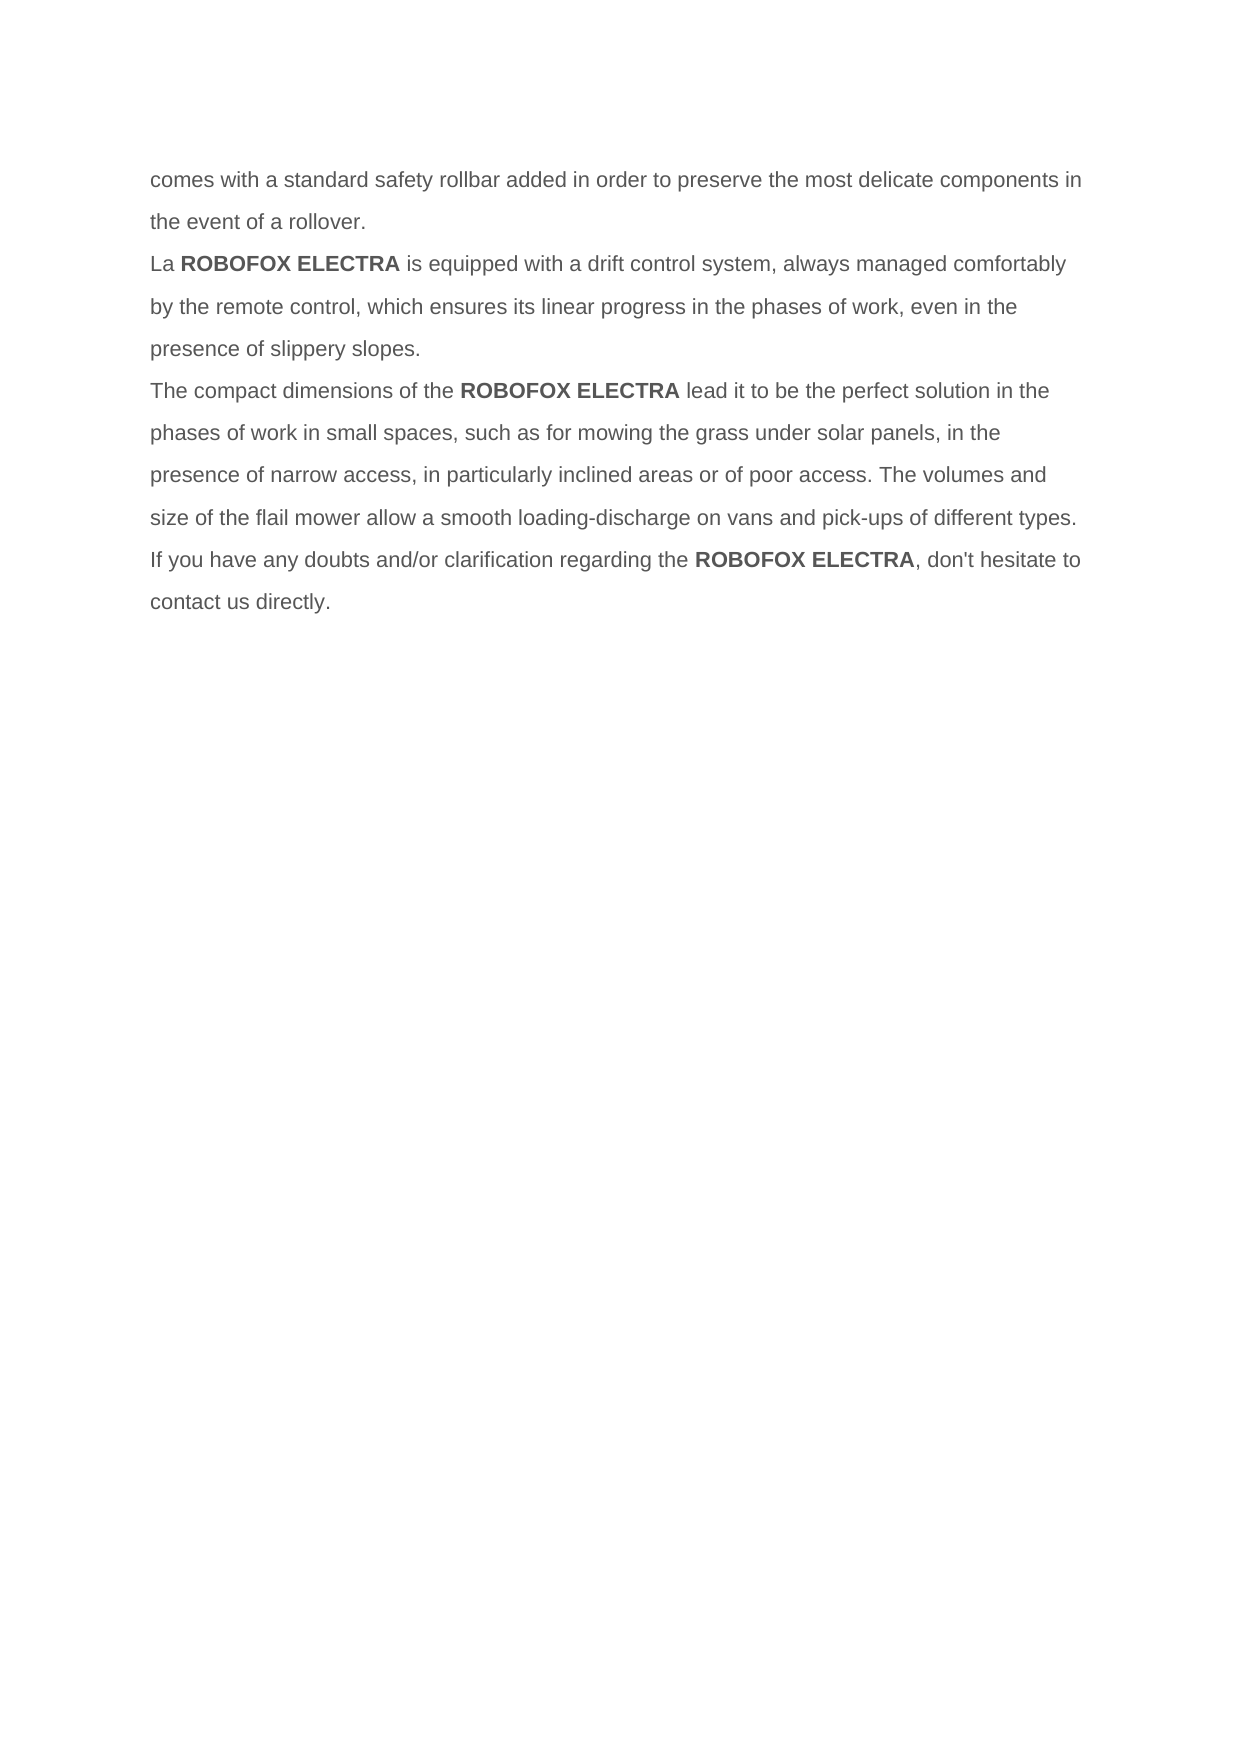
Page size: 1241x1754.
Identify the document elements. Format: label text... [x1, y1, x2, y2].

text The compact dimensions of the ROBOFOX ELECTRA lead it to be the perfect solution in the phases of work in small spaces, such as for mowing the grass under solar panels, in the presence of narrow access, in particularly inclined areas or of poor access. The volumes and size of the flail mower allow a smooth loading-discharge on vans and pick-ups of different types. [150, 361, 1090, 530]
text La ROBOFOX ELECTRA is equipped with a drift control system, always managed comfortably by the remote control, which ensures its linear progress in the phases of work, even in the presence of slippery slopes. [150, 234, 1090, 361]
text If you have any doubts and/or clarification regarding the ROBOFOX ELECTRA, don't hesitate to contact us directly. [150, 530, 1090, 614]
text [150, 150, 1090, 234]
